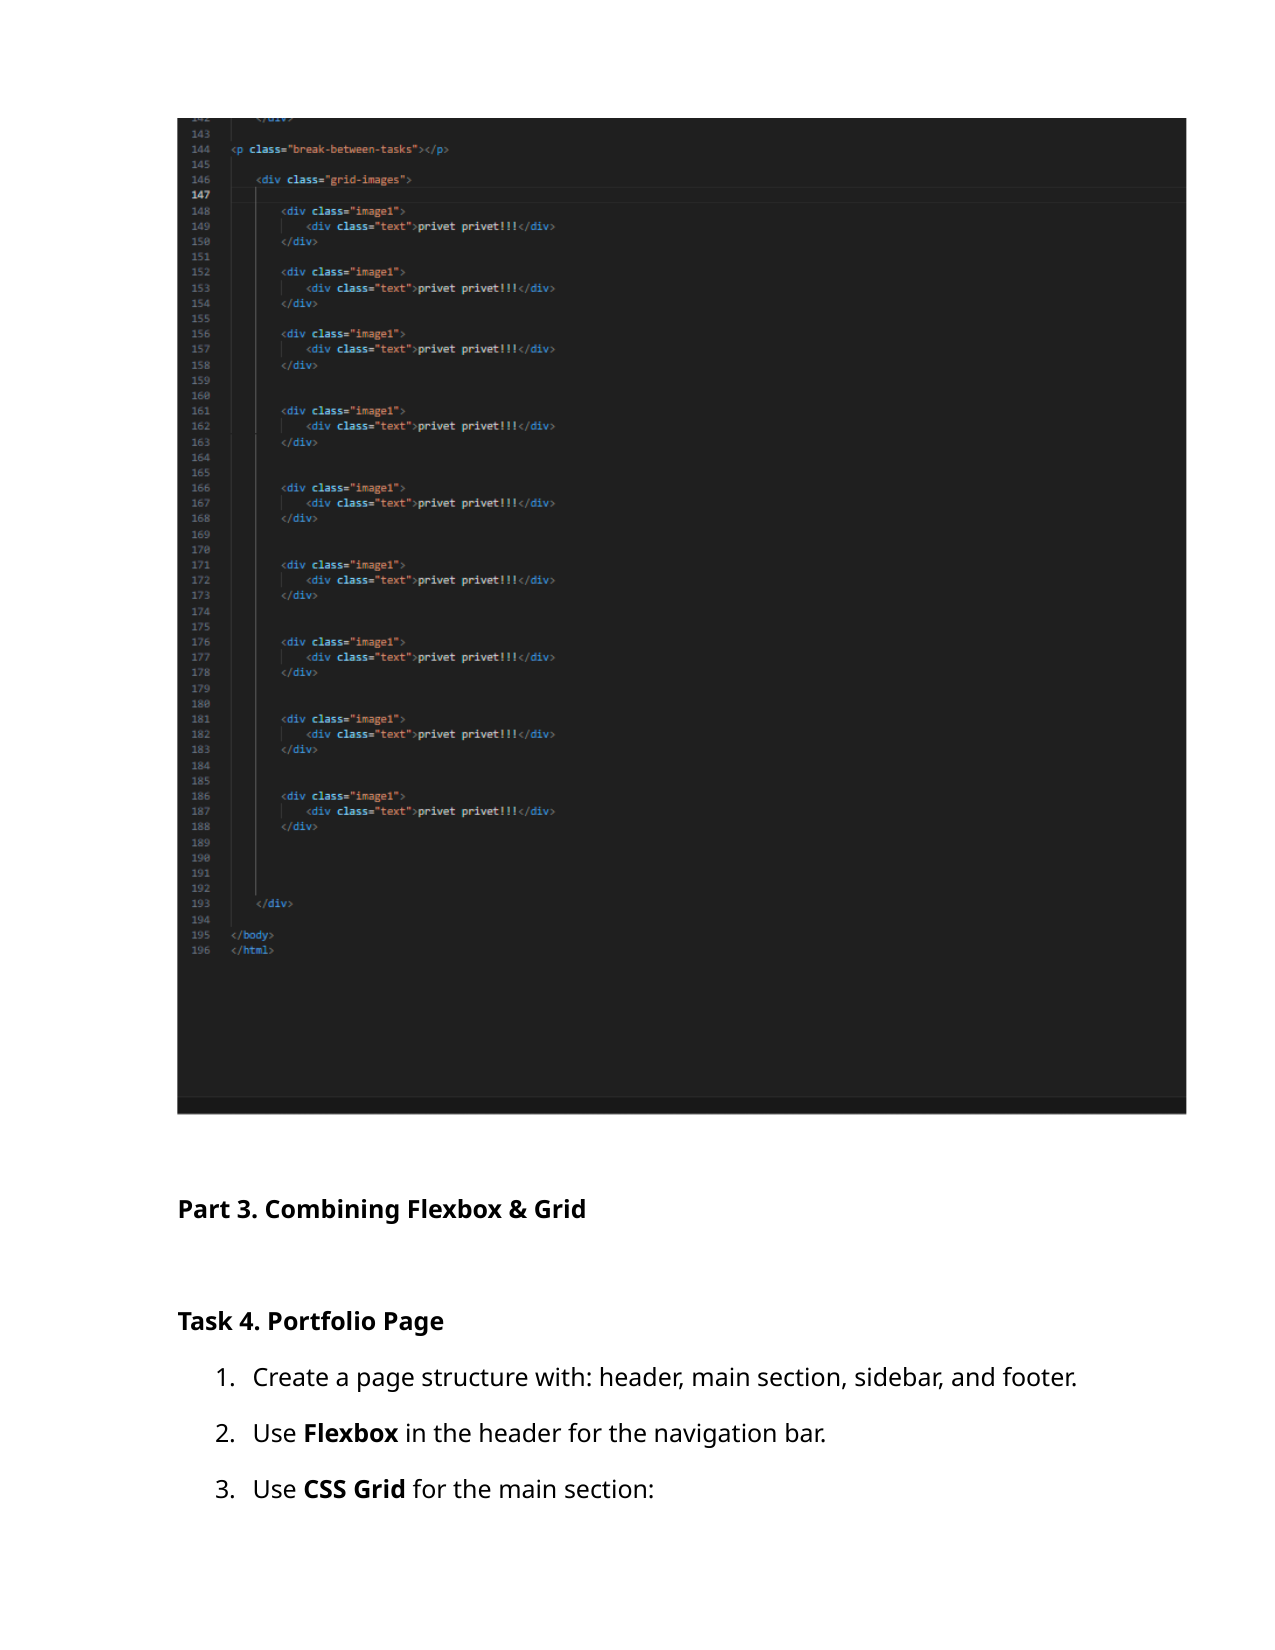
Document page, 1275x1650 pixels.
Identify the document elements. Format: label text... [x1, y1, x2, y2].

picture [177, 118, 1187, 1115]
list Use CSS Grid for the main section: [215, 1471, 1186, 1505]
text Task 4. Portfolio Page [177, 1304, 1186, 1338]
list Use Flexbox in the header for the navigation bar. [215, 1416, 1186, 1449]
list Create a page structure with: header, main section, sidebar, and footer. [215, 1360, 1186, 1394]
text Part 3. Combining Flexbox & Grid [177, 1192, 1186, 1226]
